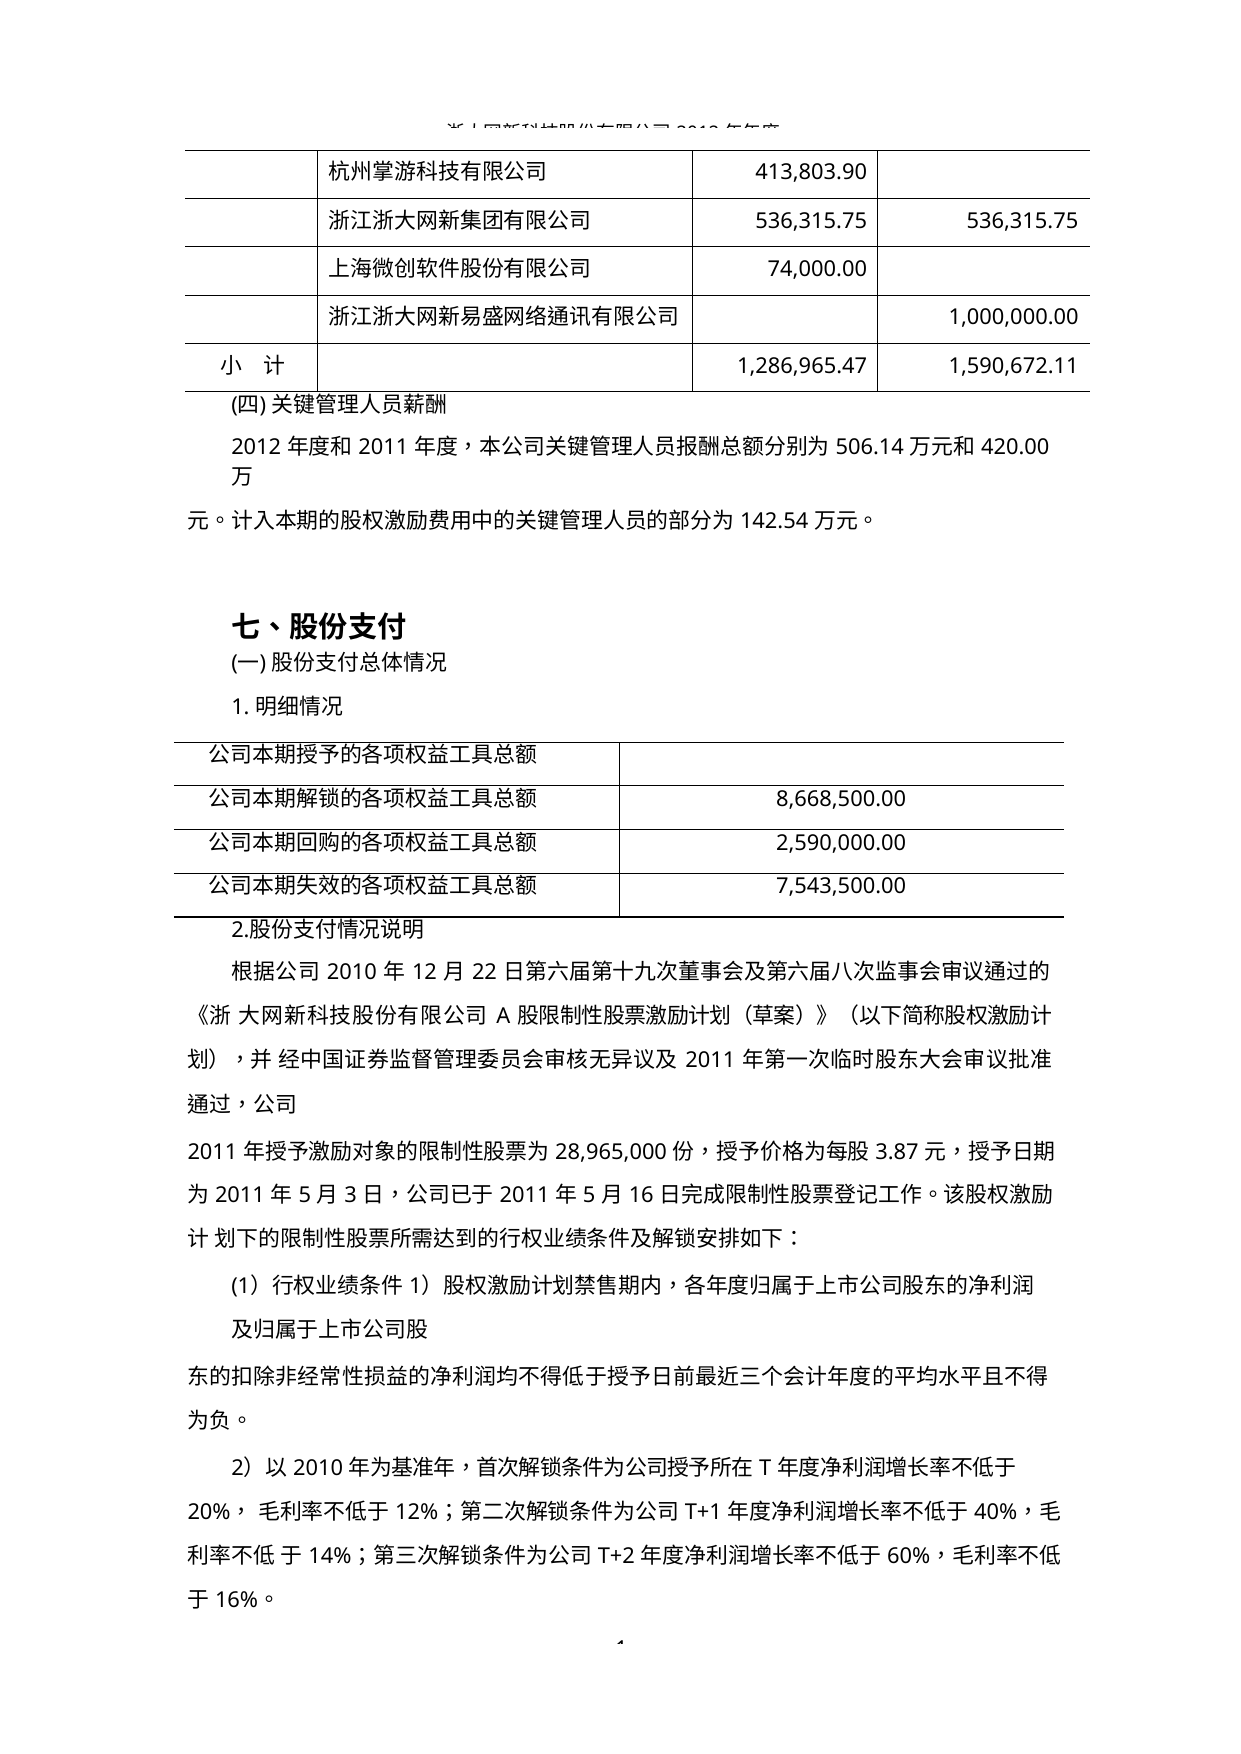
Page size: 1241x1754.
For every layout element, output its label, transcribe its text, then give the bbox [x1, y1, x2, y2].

subtitle 七、股份支付 [231, 606, 1065, 646]
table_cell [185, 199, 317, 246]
text (1）行权业绩条件 1）股权激励计划禁售期内，各年度归属于上市公司股东的净利润及归属于上市公司股 [231, 1270, 1053, 1344]
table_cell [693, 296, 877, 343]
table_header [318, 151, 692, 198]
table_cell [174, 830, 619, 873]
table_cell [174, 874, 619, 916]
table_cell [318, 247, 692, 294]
text (四) 关键管理人员薪酬 [231, 392, 1065, 417]
text 2012 年度和 2011 年度，本公司关键管理人员报酬总额分别为 506.14 万元和 420.00 万 [231, 431, 1065, 491]
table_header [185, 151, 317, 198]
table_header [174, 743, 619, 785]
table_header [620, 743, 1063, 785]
text 东的扣除非经常性损益的净利润均不得低于授予日前最近三个会计年度的平均水平且不得 为负。 [187, 1361, 1065, 1435]
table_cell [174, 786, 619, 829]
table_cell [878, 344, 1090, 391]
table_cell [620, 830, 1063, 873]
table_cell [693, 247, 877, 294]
text 元。计入本期的股权激励费用中的关键管理人员的部分为 142.54 万元。 [187, 505, 1065, 534]
text 根据公司 2010 年 12 月 22 日第六届第十九次董事会及第六届八次监事会审议通过的《浙 大网新科技股份有限公司 A 股限制性股票激励计划（草案）》（以下简称股权激励计划），并 经中国证券监督管理委员会审核无异议及 2011 年第一次临时股东大会审议批准通过，公司 [187, 956, 1053, 1118]
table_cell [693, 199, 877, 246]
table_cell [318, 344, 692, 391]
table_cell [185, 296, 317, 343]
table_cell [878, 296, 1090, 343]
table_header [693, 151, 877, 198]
text (一) 股份支付总体情况 1. 明细情况 [231, 647, 462, 721]
text 2）以 2010 年为基准年，首次解锁条件为公司授予所在 T 年度净利润增长率不低于 20%， 毛利率不低于 12%；第二次解锁条件为公司 T+1 年度净利润增长率不低于 40%，毛利率不低 于 14%；第三次解锁条件为公司 T+2 年度净利润增长率不低于 60%，毛利率不低于 16%。 [187, 1452, 1065, 1614]
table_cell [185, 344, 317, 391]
text 2011 年授予激励对象的限制性股票为 28,965,000 份，授予价格为每股 3.87 元，授予日期 [187, 1136, 1065, 1166]
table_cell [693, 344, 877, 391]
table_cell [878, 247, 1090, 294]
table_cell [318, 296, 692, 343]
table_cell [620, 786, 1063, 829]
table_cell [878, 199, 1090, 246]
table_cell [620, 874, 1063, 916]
text 为 2011 年 5 月 3 日，公司已于 2011 年 5 月 16 日完成限制性股票登记工作。该股权激励计 划下的限制性股票所需达到的行权业绩条件及解锁安排如下： [187, 1179, 1054, 1253]
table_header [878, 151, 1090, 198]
text 2.股份支付情况说明 [231, 917, 1065, 942]
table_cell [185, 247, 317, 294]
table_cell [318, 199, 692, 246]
